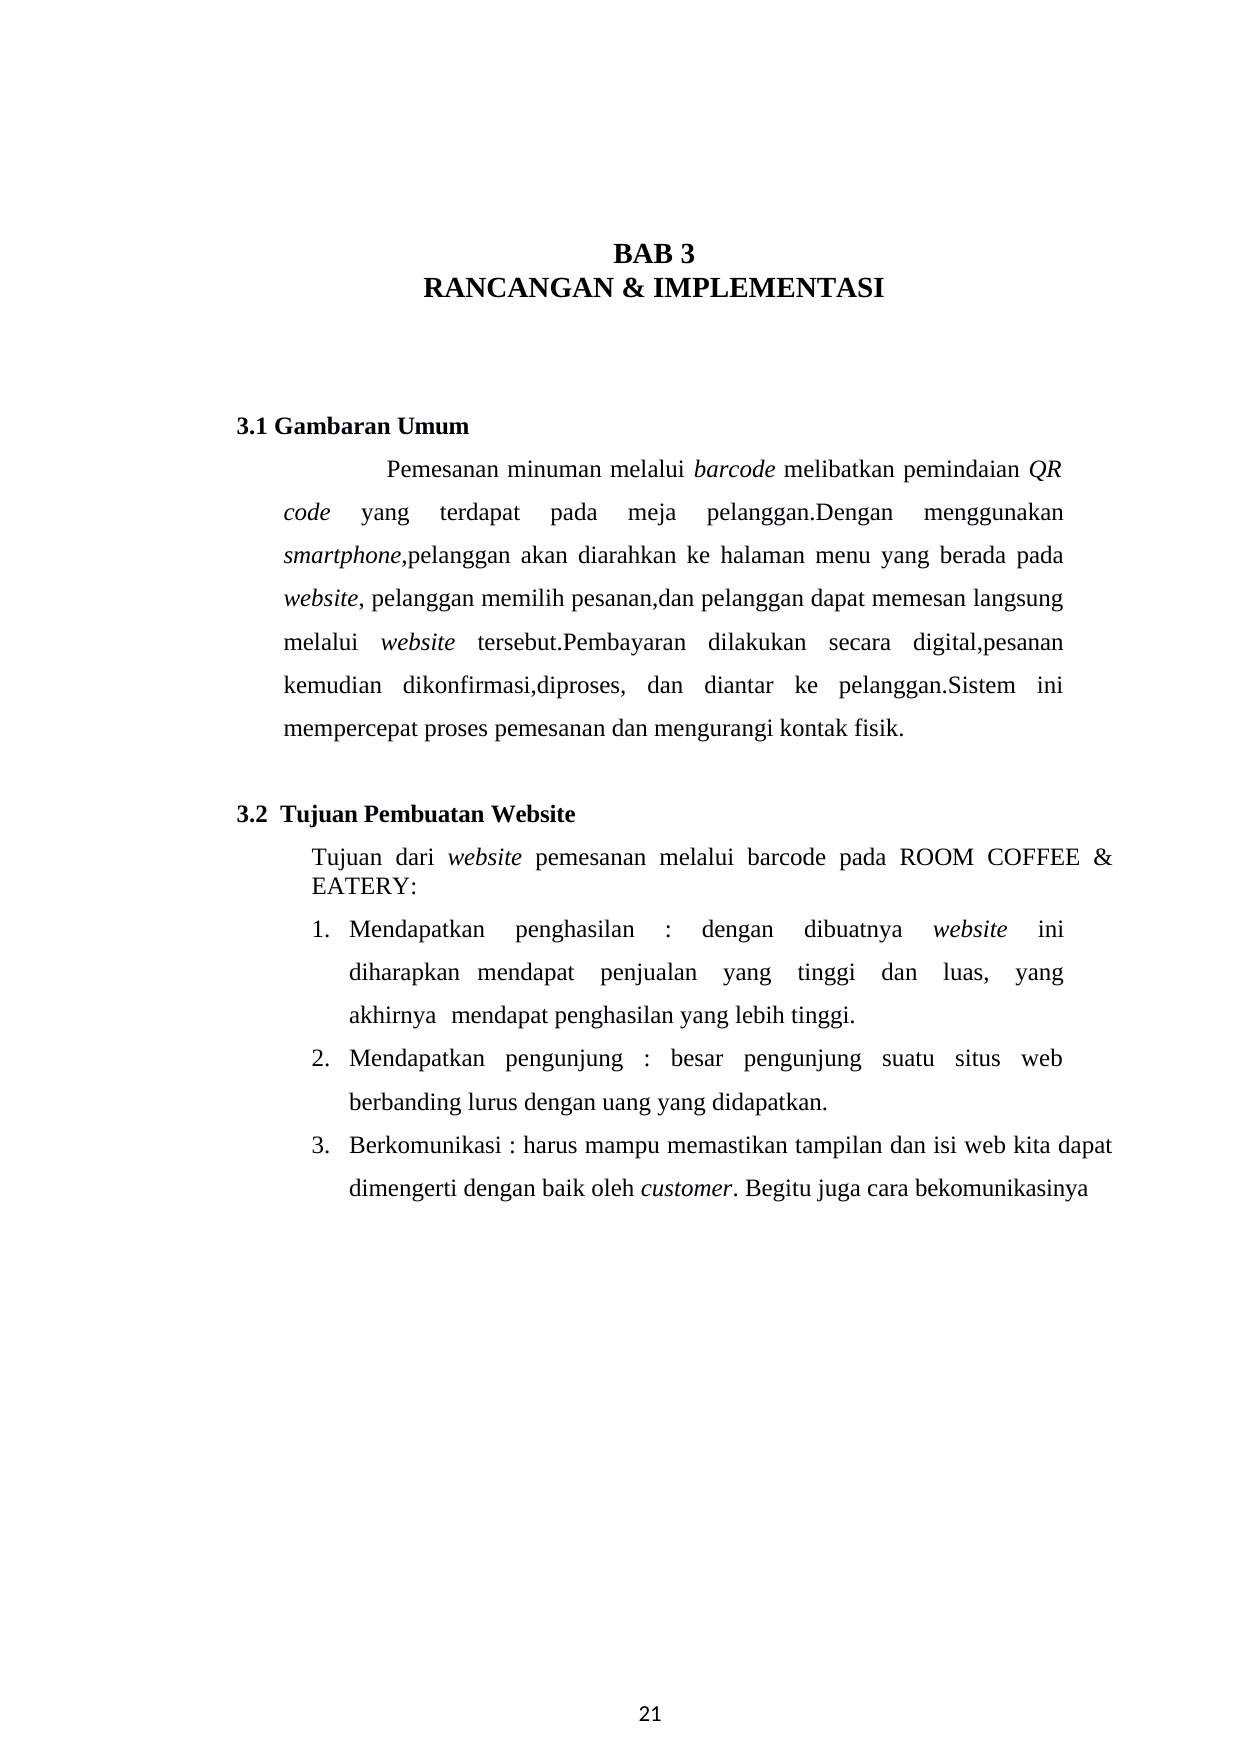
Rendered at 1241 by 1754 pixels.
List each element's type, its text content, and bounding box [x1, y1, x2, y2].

text Tujuan dari website pemesanan melalui barcode pada ROOM COFFEE & EATERY: [311, 842, 1113, 900]
subtitle BAB 3 [229, 236, 1079, 270]
list Mendapatkan penghasilan : dengan dibuatnya website ini diharapkan mendapat penjualan yang tinggi dan luas, yang akhirnya mendapat penghasilan yang lebih tinggi. [311, 914, 1064, 1029]
subtitle Gambaran Umum [236, 411, 1113, 440]
list Berkomunikasi : harus mampu memastikan tampilan dan isi web kita dapat dimengerti dengan baik oleh customer. Begitu juga cara bekomunikasinya [311, 1130, 1113, 1202]
text Pemesanan minuman melalui barcode melibatkan pemindaian QR code yang terdapat pada meja pelanggan.Dengan menggunakan smartphone,pelanggan akan diarahkan ke halaman menu yang berada pada website, pelanggan memilih pesanan,dan pelanggan dapat memesan langsung melalui website tersebut.Pembayaran dilakukan secara digital,pesanan kemudian dikonfirmasi,diproses, dan diantar ke pelanggan.Sistem ini mempercepat proses pemesanan dan mengurangi kontak fisik. [283, 454, 1064, 742]
list Mendapatkan pengunjung : besar pengunjung suatu situs web berbanding lurus dengan uang yang didapatkan. [311, 1043, 1063, 1115]
subtitle Tujuan Pembuatan Website [236, 799, 1113, 828]
subtitle RANCANGAN & IMPLEMENTASI [229, 270, 1079, 303]
